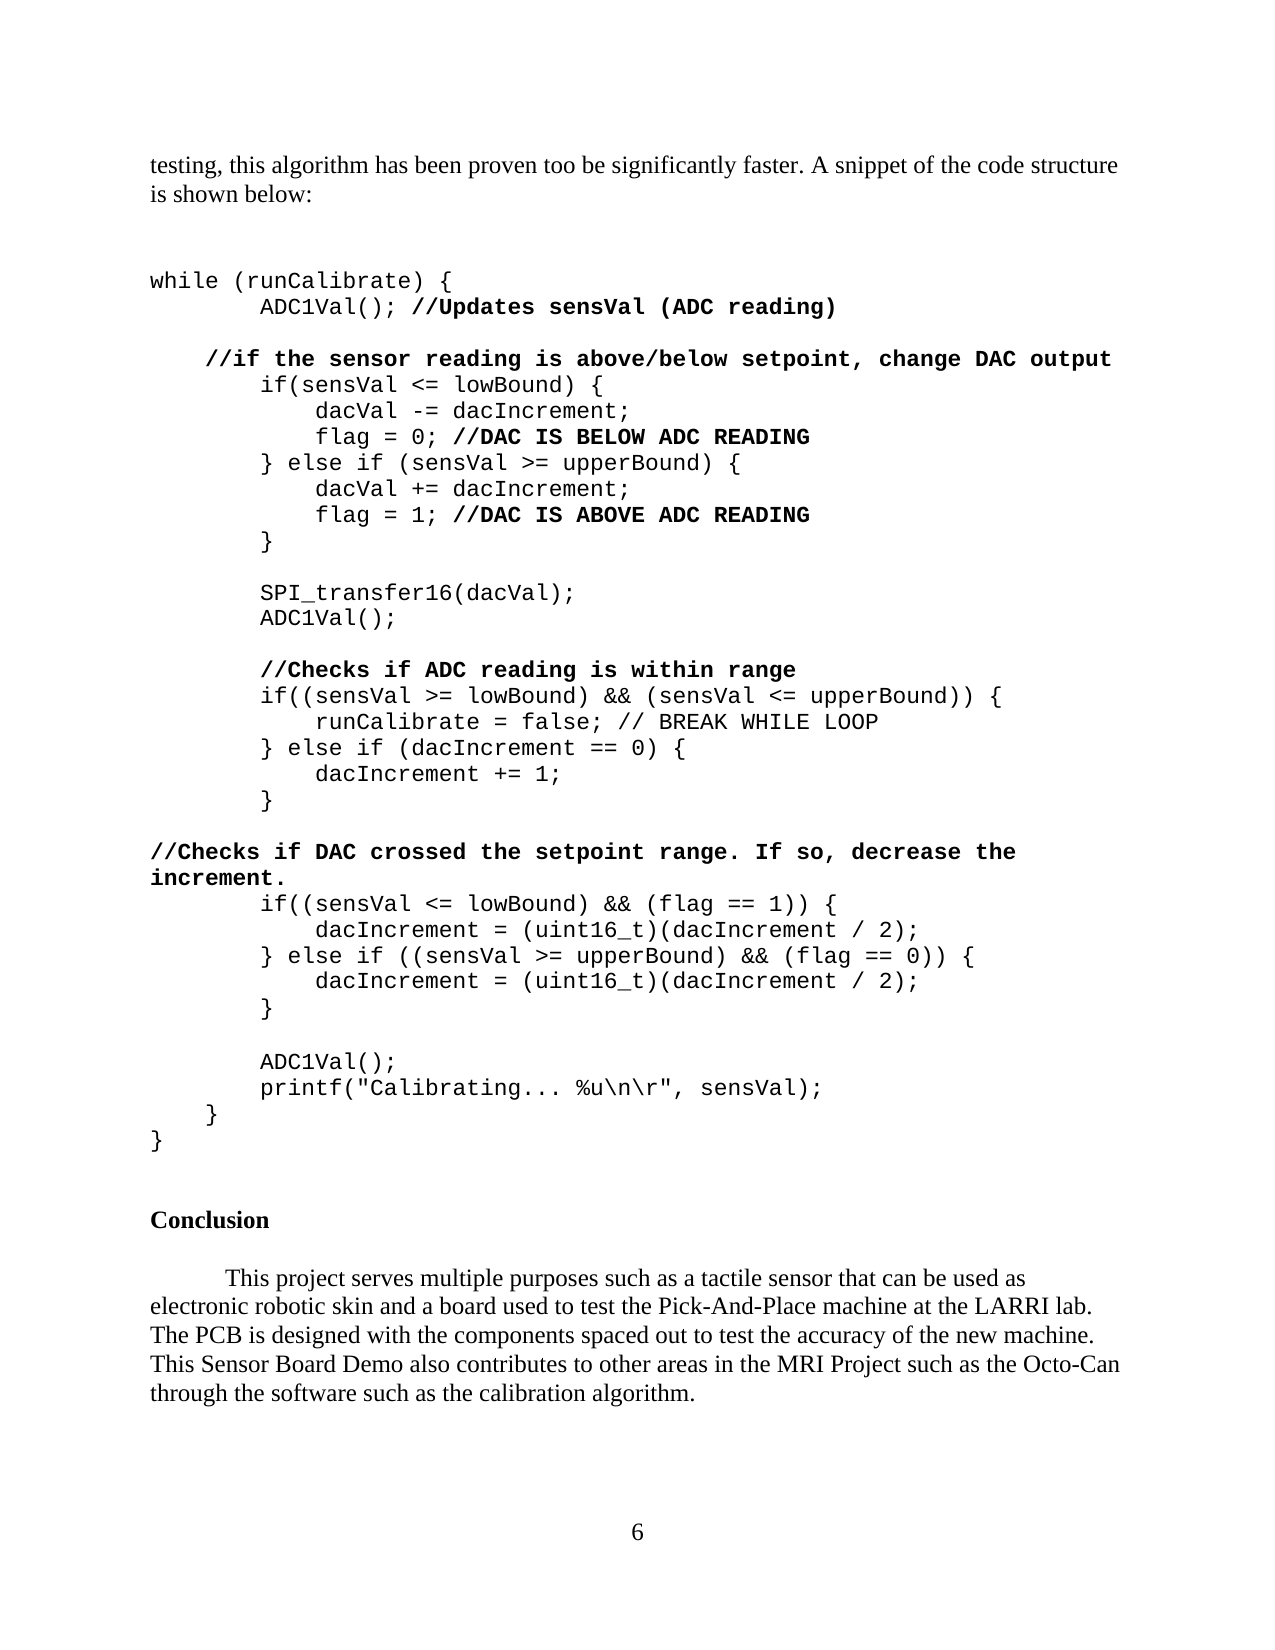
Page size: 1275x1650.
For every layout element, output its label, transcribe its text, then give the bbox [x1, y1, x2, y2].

text } [150, 788, 1125, 814]
text dacVal += dacIncrement; [150, 477, 1125, 503]
text } [150, 996, 1125, 1022]
text } else if ((sensVal >= upperBound) && (flag == 0)) { [150, 944, 1125, 970]
text while (runCalibrate) { [150, 269, 1125, 296]
subtitle Conclusion [150, 1205, 1125, 1234]
text SPI_transfer16(dacVal); [150, 581, 1125, 607]
text ADC1Val(); //Updates sensVal (ADC reading) [150, 296, 1125, 321]
text if((sensVal <= lowBound) && (flag == 1)) { [150, 892, 1125, 918]
text //Checks if DAC crossed the setpoint range. If so, decrease the increment. [150, 840, 1125, 892]
text runCalibrate = false; // BREAK WHILE LOOP [150, 711, 1125, 736]
text } [150, 529, 1125, 555]
text } else if (dacIncrement == 0) { [150, 736, 1125, 762]
text if((sensVal >= lowBound) && (sensVal <= upperBound)) { [150, 684, 1125, 711]
text ADC1Val(); [150, 1051, 1125, 1076]
text //Checks if ADC reading is within range [150, 659, 1125, 684]
text flag = 0; //DAC IS BELOW ADC READING [150, 425, 1125, 451]
text //if the sensor reading is above/below setpoint, change DAC output [150, 347, 1125, 373]
text ADC1Val(); [150, 607, 1125, 633]
text dacIncrement = (uint16_t)(dacIncrement / 2); [150, 970, 1125, 996]
text printf("Calibrating... %u\n\r", sensVal); [150, 1076, 1125, 1102]
text dacIncrement += 1; [150, 762, 1125, 788]
text dacVal -= dacIncrement; [150, 399, 1125, 425]
text } [150, 1128, 1125, 1154]
text flag = 1; //DAC IS ABOVE ADC READING [150, 503, 1125, 529]
text dacIncrement = (uint16_t)(dacIncrement / 2); [150, 918, 1125, 944]
text } else if (sensVal >= upperBound) { [150, 451, 1125, 477]
text if(sensVal <= lowBound) { [150, 373, 1125, 399]
text } [150, 1102, 1125, 1128]
text This project serves multiple purposes such as a tactile sensor that can be used as electronic robotic skin and a board used to test the Pick-And-Place machine at the LARRI lab. The PCB is designed with the components spaced out to test the accuracy of the new machine. This Sensor Board Demo also contributes to other areas in the MRI Project such as the Octo-Can through the software such as the calibration algorithm. [150, 1263, 1125, 1406]
